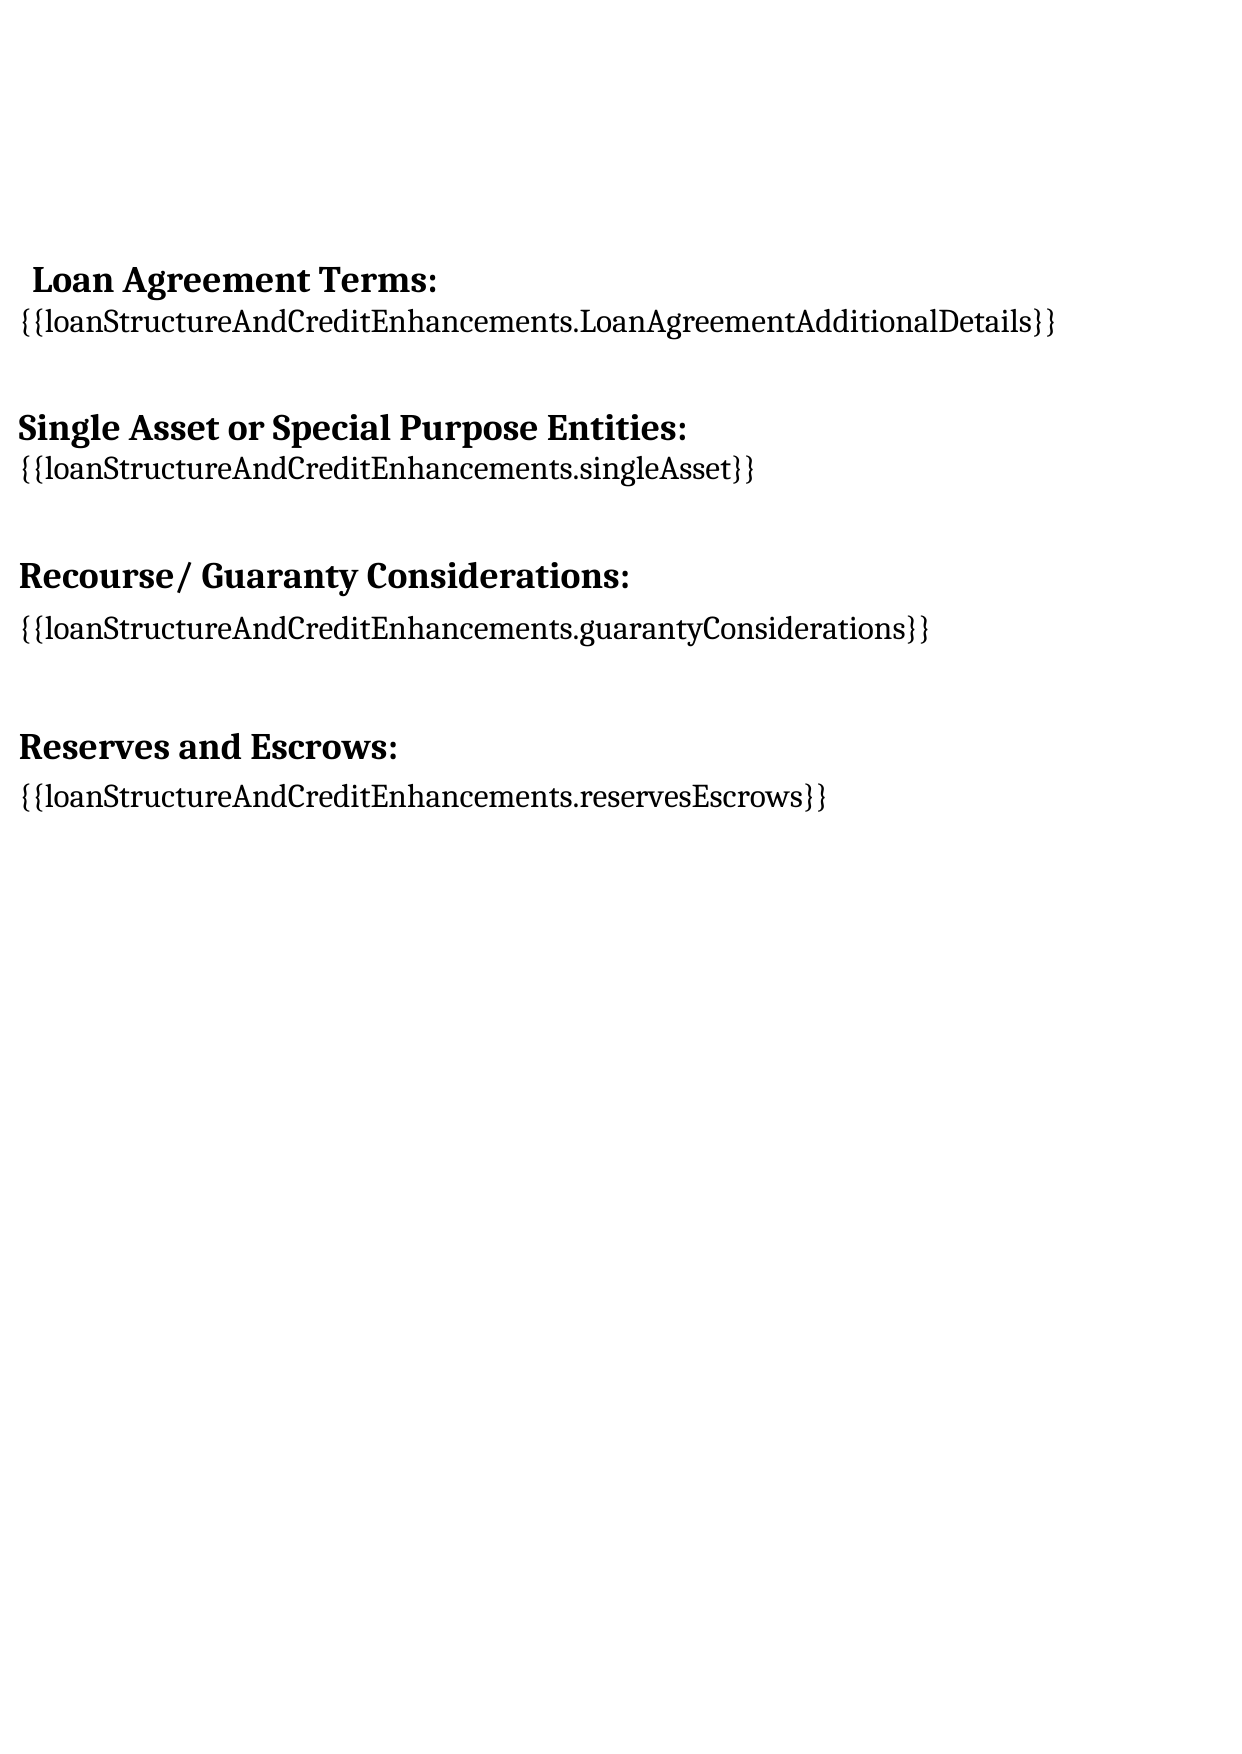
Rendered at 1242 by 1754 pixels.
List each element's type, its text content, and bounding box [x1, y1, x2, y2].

text Recourse/ Guaranty Considerations: {{loanStructureAndCreditEnhancements.guarantyConsiderations}} [19, 554, 1201, 648]
text Loan Agreement Terms: {{loanStructureAndCreditEnhancements.LoanAgreementAdditionalDetails}} [19, 259, 1201, 340]
text {{loanStructureAndCreditEnhancements.reservesEscrows}} [19, 777, 1201, 816]
text Reserves and Escrows: [19, 726, 1201, 769]
text Single Asset or Special Purpose Entities: {{loanStructureAndCreditEnhancements.singleAsset}} [19, 407, 1201, 488]
